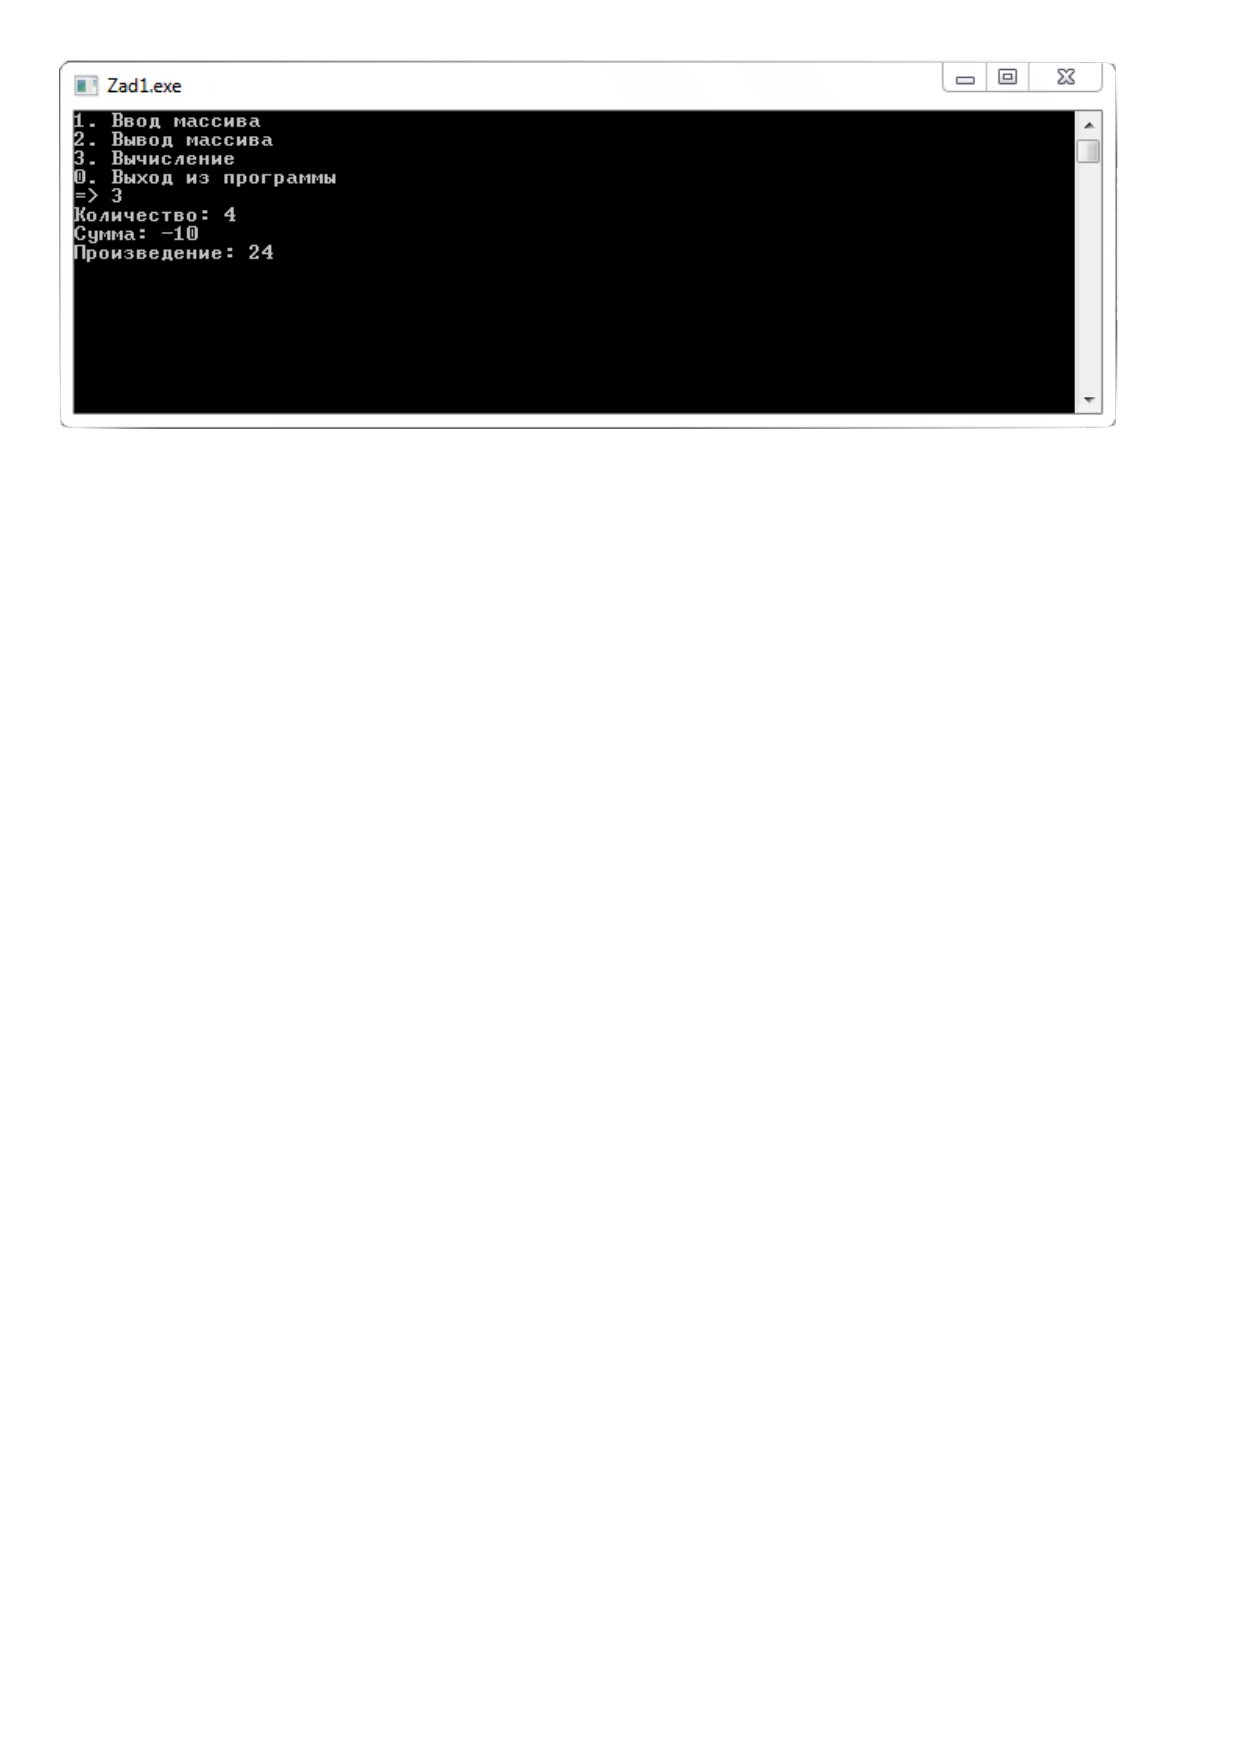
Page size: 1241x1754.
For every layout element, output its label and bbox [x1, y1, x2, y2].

picture [59, 59, 1122, 429]
